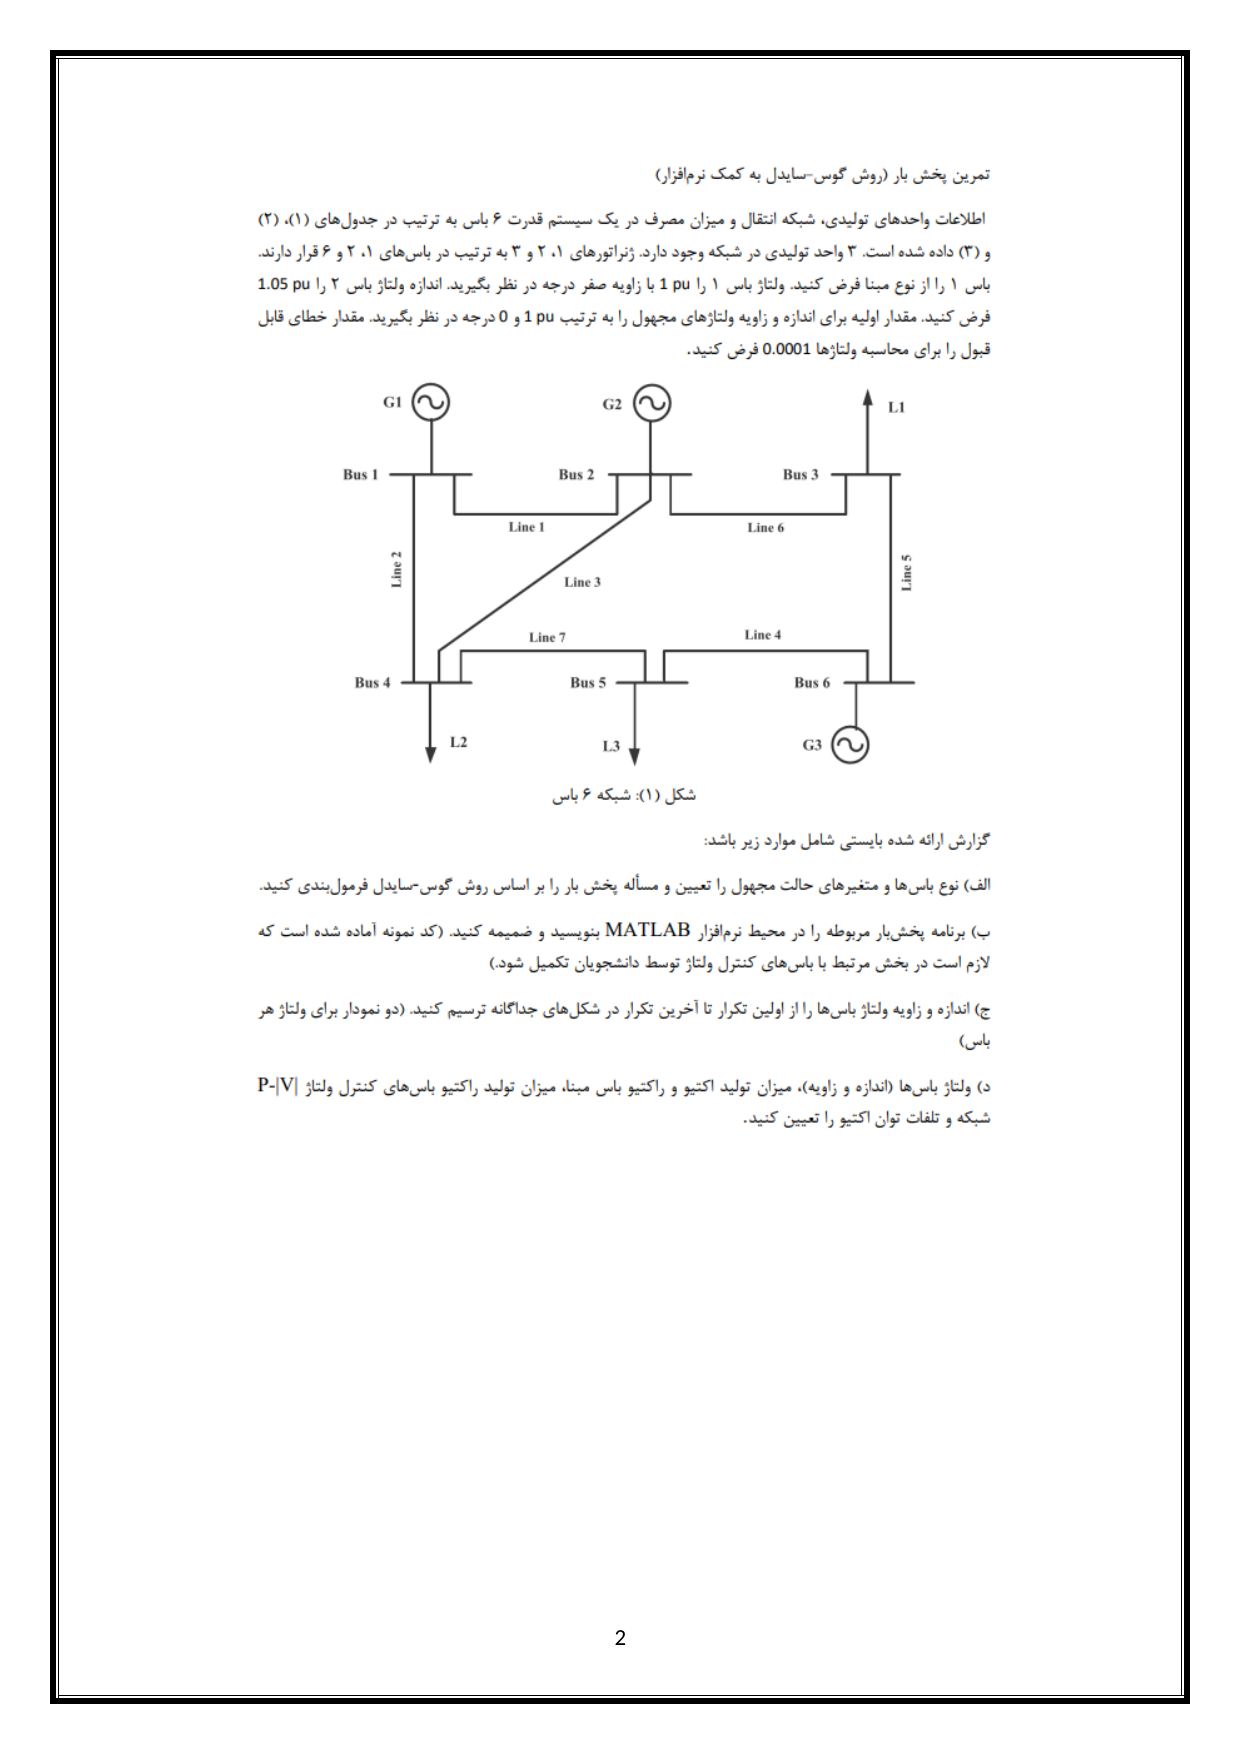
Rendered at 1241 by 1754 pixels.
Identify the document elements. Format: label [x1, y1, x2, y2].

picture [225, 150, 1015, 1154]
